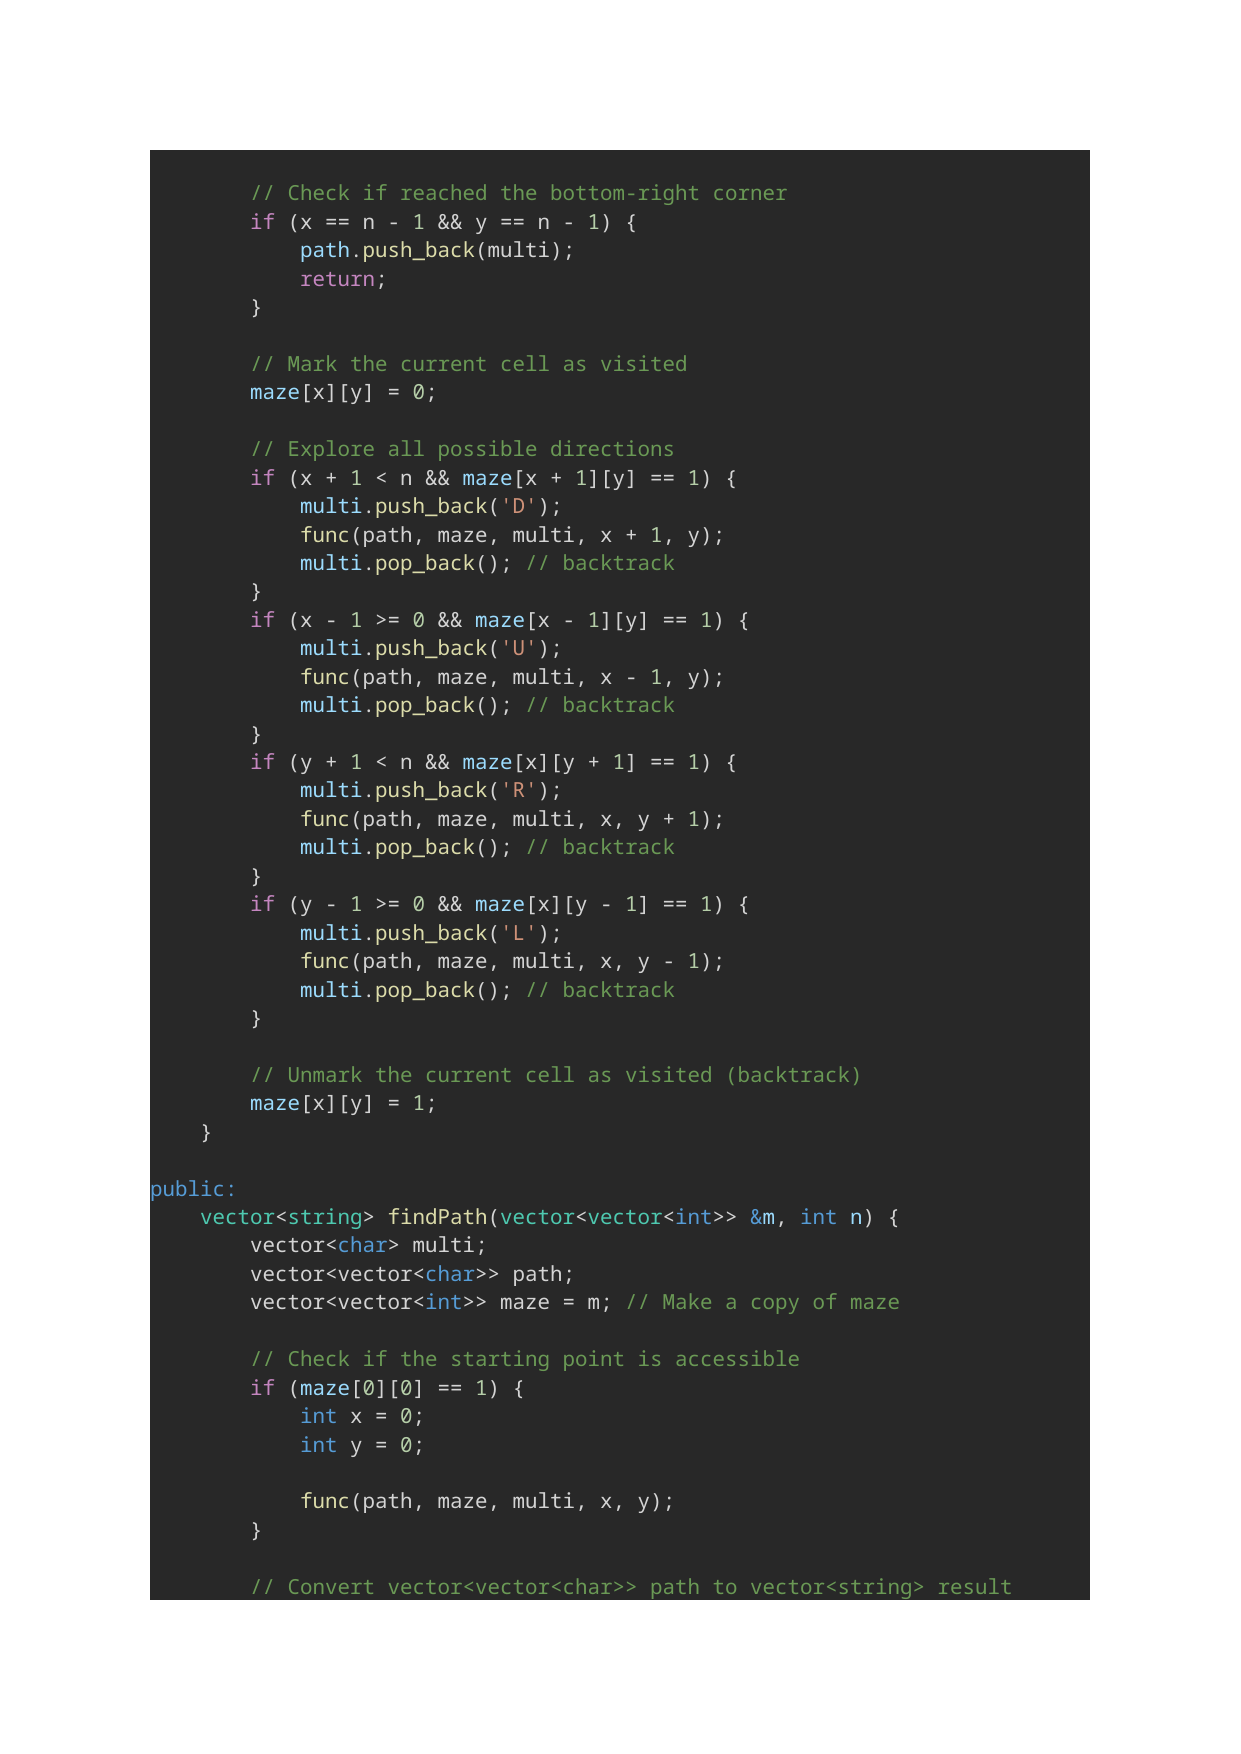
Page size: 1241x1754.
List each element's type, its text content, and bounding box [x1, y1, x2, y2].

text } [150, 1003, 1090, 1032]
text multi.push_back('R'); [150, 776, 1090, 804]
text if (y - 1 >= 0 && maze[x][y - 1] == 1) { [150, 889, 1090, 918]
text func(path, maze, multi, x, y - 1); [150, 946, 1090, 975]
text if (x - 1 >= 0 && maze[x - 1][y] == 1) { [150, 605, 1090, 633]
text func(path, maze, multi, x - 1, y); [150, 662, 1090, 690]
text if (x == n - 1 && y == n - 1) { [150, 207, 1090, 235]
text } [150, 292, 1090, 321]
text } [150, 1117, 1090, 1145]
text vector<vector<char>> path; [150, 1259, 1090, 1287]
text } [150, 577, 1090, 605]
text maze[x][y] = 0; [150, 377, 1090, 406]
text func(path, maze, multi, x + 1, y); [150, 520, 1090, 548]
text // Check if the starting point is accessible [150, 1344, 1090, 1373]
text multi.pop_back(); // backtrack [150, 548, 1090, 577]
text multi.pop_back(); // backtrack [150, 975, 1090, 1003]
text vector<string> findPath(vector<vector<int>> &m, int n) { [150, 1202, 1090, 1231]
text } [150, 861, 1090, 889]
text multi.push_back('D'); [150, 491, 1090, 520]
text int x = 0; [150, 1401, 1090, 1430]
text if (x + 1 < n && maze[x + 1][y] == 1) { [150, 463, 1090, 491]
text maze[x][y] = 1; [150, 1088, 1090, 1117]
text func(path, maze, multi, x, y + 1); [150, 804, 1090, 832]
text // Explore all possible directions [150, 434, 1090, 463]
text return; [150, 264, 1090, 292]
text func(path, maze, multi, x, y); [150, 1487, 1090, 1515]
text if (y + 1 < n && maze[x][y + 1] == 1) { [150, 747, 1090, 776]
text } [150, 719, 1090, 747]
text multi.pop_back(); // backtrack [150, 690, 1090, 719]
text multi.push_back('L'); [150, 918, 1090, 946]
text vector<char> multi; [150, 1231, 1090, 1259]
text public: [150, 1174, 1090, 1202]
text vector<vector<int>> maze = m; // Make a copy of maze [150, 1287, 1090, 1316]
text // Mark the current cell as visited [150, 349, 1090, 377]
text // Check if reached the bottom-right corner [150, 178, 1090, 207]
text // Convert vector<vector<char>> path to vector<string> result [150, 1572, 1090, 1600]
text multi.push_back('U'); [150, 633, 1090, 662]
text multi.pop_back(); // backtrack [150, 832, 1090, 861]
text path.push_back(multi); [150, 235, 1090, 264]
text int y = 0; [150, 1430, 1090, 1458]
text if (maze[0][0] == 1) { [150, 1373, 1090, 1401]
text // Unmark the current cell as visited (backtrack) [150, 1060, 1090, 1088]
text } [150, 1515, 1090, 1543]
